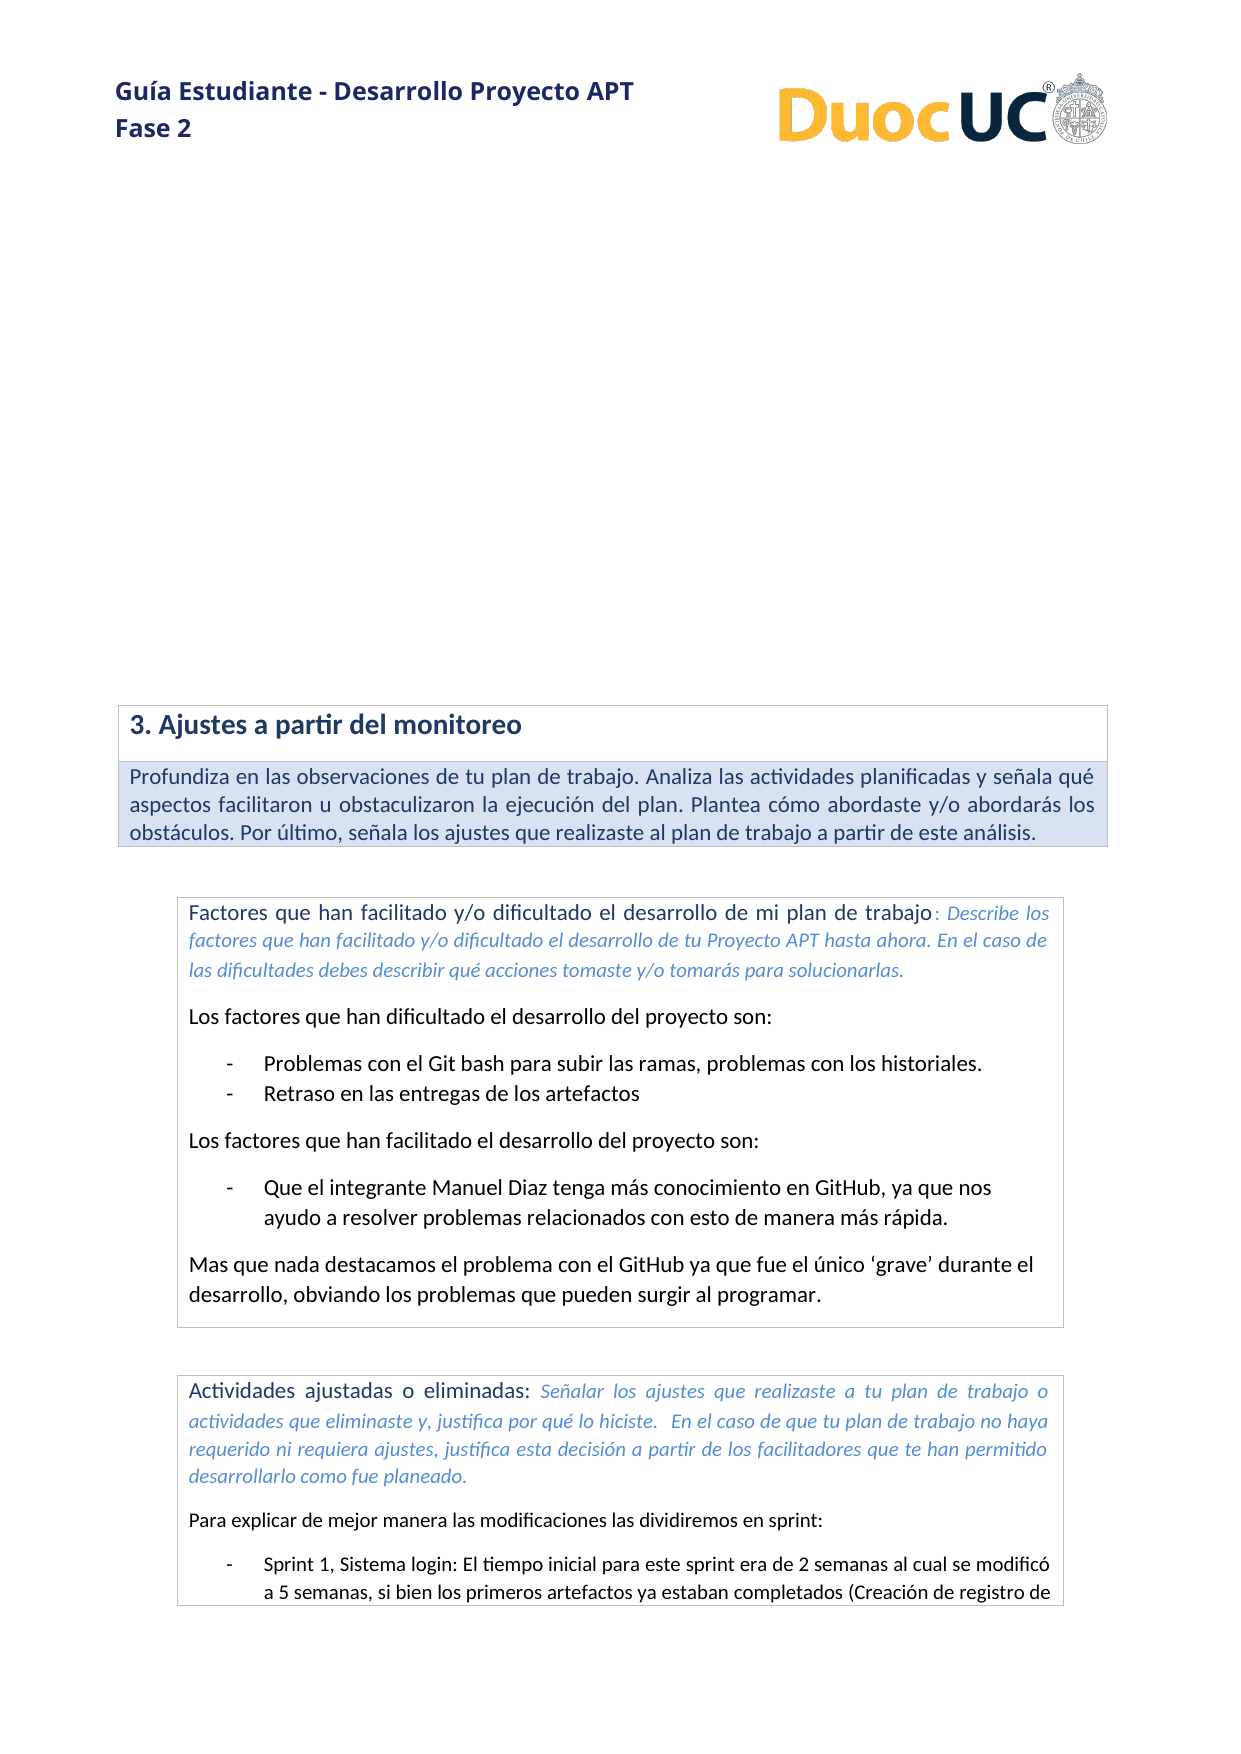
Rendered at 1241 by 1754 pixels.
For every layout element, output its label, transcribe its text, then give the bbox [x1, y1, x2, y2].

table_header Factores que han facilitado y/o dificultado el desarrollo de mi plan de trabajo: Describe los factores que han facilitado y/o dificultado el desarrollo de tu Proyecto APT hasta ahora. En el caso de las dificultades debes describir qué acciones tomaste y/o tomarás para solucionarlas. Los factores que han dificultado el desarrollo del proyecto son: Problemas con el Git bash para subir las ramas, problemas con los historiales. Retraso en las entregas de los artefactos Los factores que han facilitado el desarrollo del proyecto son: Que el integrante Manuel Diaz tenga más conocimiento en GitHub, ya que nos ayudo a resolver problemas relacionados con esto de manera más rápida. Mas que nada destacamos el problema con el GitHub ya que fue el único ‘grave’ durante el desarrollo, obviando los problemas que pueden surgir al programar. [178, 898, 1063, 1327]
table_header 3. Ajustes a partir del monitoreo [119, 706, 1107, 761]
table_cell Profundiza en las observaciones de tu plan de trabajo. Analiza las actividades planificadas y señala qué aspectos facilitaron u obstaculizaron la ejecución del plan. Plantea cómo abordaste y/o abordarás los obstáculos. Por último, señala los ajustes que realizaste al plan de trabajo a partir de este análisis. [119, 762, 1107, 846]
picture [779, 73, 1107, 144]
